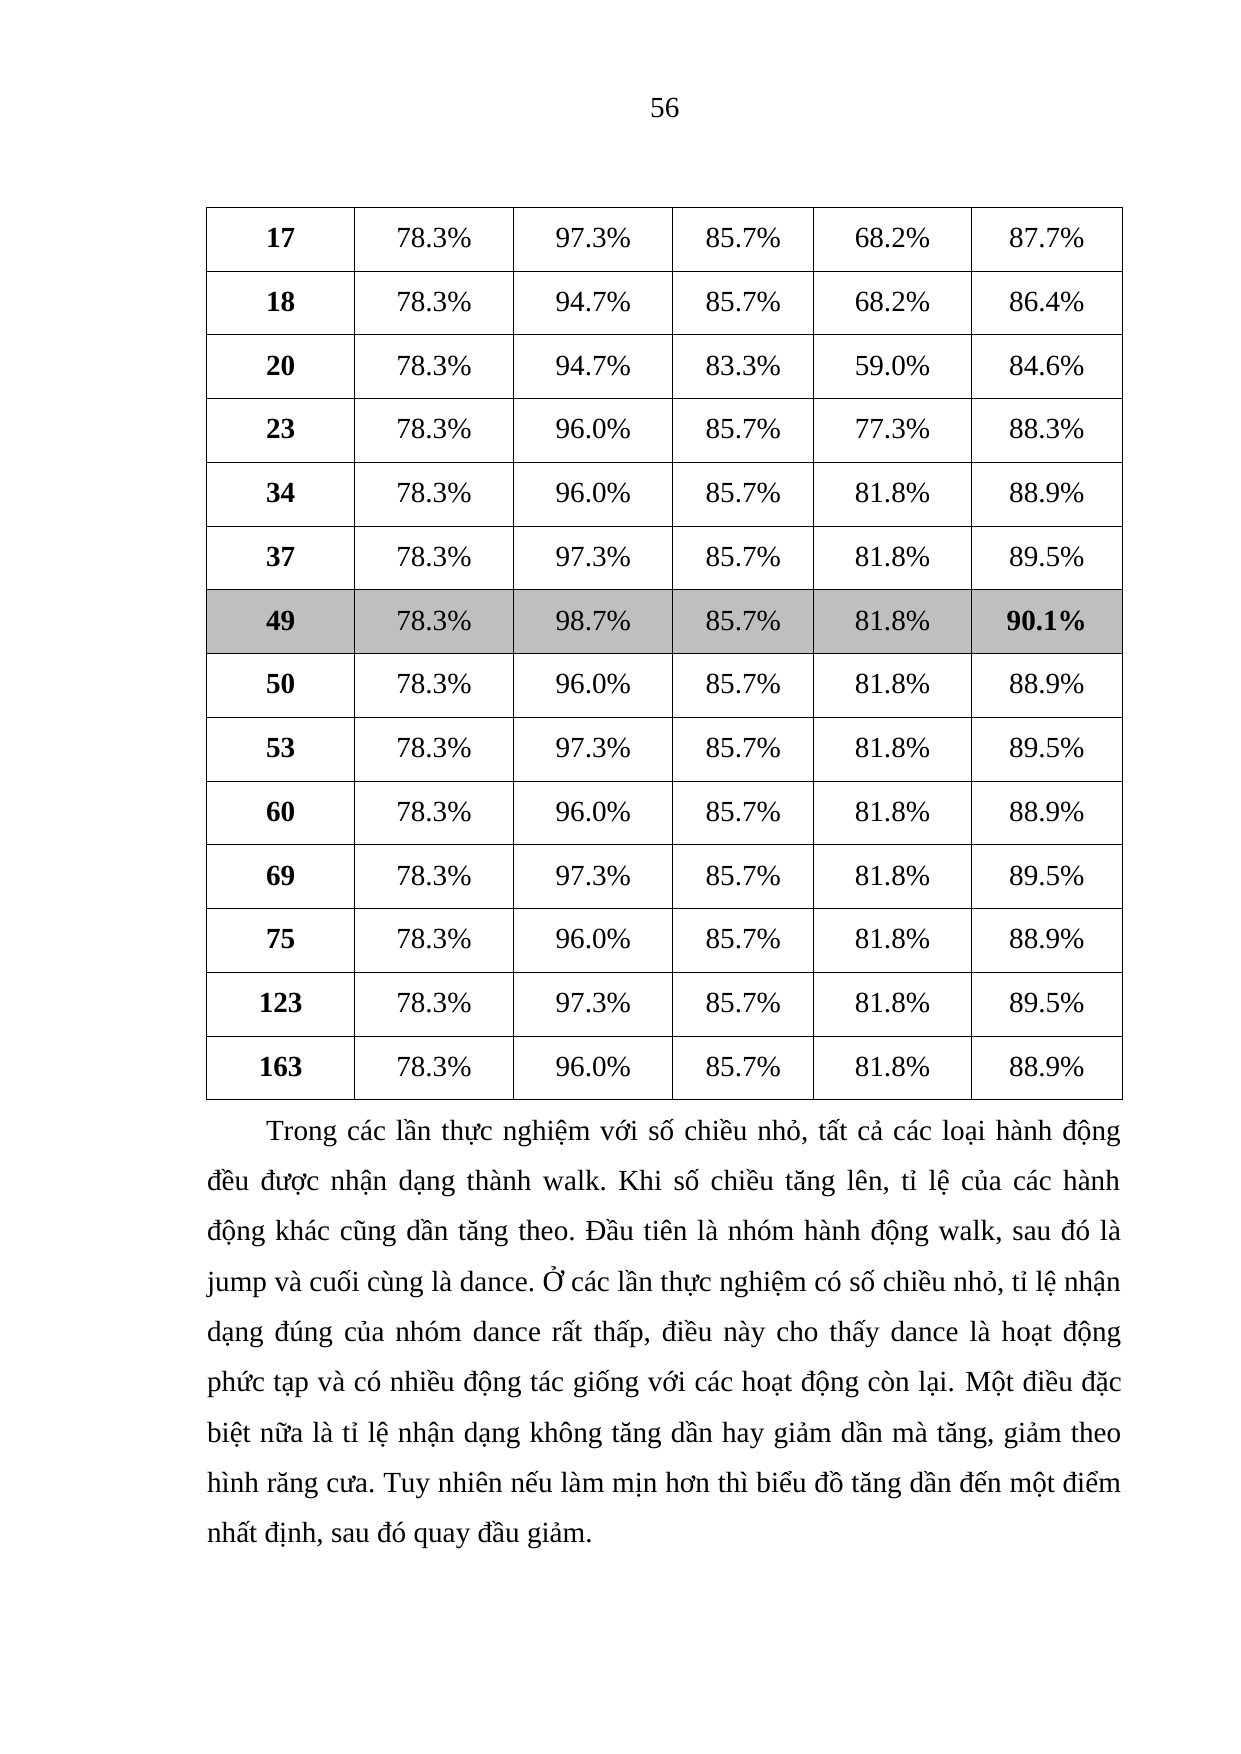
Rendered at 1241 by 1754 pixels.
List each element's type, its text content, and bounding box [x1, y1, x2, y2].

table_cell 163 [207, 1037, 354, 1099]
table_cell 68.2% [814, 208, 971, 271]
table_cell 85.7% [673, 590, 813, 653]
table_cell 59.0% [814, 335, 971, 398]
table_cell 96.0% [514, 399, 672, 462]
table_cell 97.3% [514, 718, 672, 781]
table_cell 78.3% [355, 1037, 513, 1099]
table_cell 81.8% [814, 654, 971, 717]
table_cell 78.3% [355, 654, 513, 717]
table_cell 18 [207, 272, 354, 334]
table_cell 81.8% [814, 909, 971, 972]
table_cell 81.8% [814, 590, 971, 653]
table_cell 17 [207, 208, 354, 271]
table_cell 85.7% [673, 845, 813, 908]
table_cell 85.7% [673, 1037, 813, 1099]
table_cell 97.3% [514, 208, 672, 271]
table_cell 53 [207, 718, 354, 781]
text Trong các lần thực nghiệm với số chiều nhỏ, tất cả các loại hành động đều được nhận dạng thành walk. Khi số chiều tăng lên, tỉ lệ của các hành động khác cũng dần tăng theo. Đầu tiên là nhóm hành động walk, sau đó là jump và cuối cùng là dance. Ở các lần thực nghiệm có số chiều nhỏ, tỉ lệ nhận dạng đúng của nhóm dance rất thấp, điều này cho thấy dance là hoạt động phức tạp và có nhiều động tác giống với các hoạt động còn lại. Một điều đặc biệt nữa là tỉ lệ nhận dạng không tăng dần hay giảm dần mà tăng, giảm theo hình răng cưa. Tuy nhiên nếu làm mịn hơn thì biểu đồ tăng dần đến một điểm nhất định, sau đó quay đầu giảm. [207, 1113, 1122, 1549]
table_cell 49 [207, 590, 354, 653]
table_cell 89.5% [972, 973, 1122, 1036]
table_cell 75 [207, 909, 354, 972]
table_cell 88.9% [972, 782, 1122, 844]
table_cell 78.3% [355, 208, 513, 271]
table_cell 90.1% [972, 590, 1122, 653]
table_cell 84.6% [972, 335, 1122, 398]
table_cell 97.3% [514, 527, 672, 589]
table_cell 78.3% [355, 463, 513, 526]
table_cell 89.5% [972, 718, 1122, 781]
table_cell 78.3% [355, 272, 513, 334]
table_cell 85.7% [673, 654, 813, 717]
table_cell 81.8% [814, 845, 971, 908]
table_cell 78.3% [355, 782, 513, 844]
table_cell 88.3% [972, 399, 1122, 462]
table_cell 81.8% [814, 1037, 971, 1099]
table_cell 77.3% [814, 399, 971, 462]
table_cell 78.3% [355, 527, 513, 589]
table_cell 85.7% [673, 973, 813, 1036]
table_cell 88.9% [972, 1037, 1122, 1099]
table_cell 68.2% [814, 272, 971, 334]
table_cell 85.7% [673, 718, 813, 781]
table_cell 78.3% [355, 335, 513, 398]
table_cell 83.3% [673, 335, 813, 398]
table_cell 96.0% [514, 782, 672, 844]
table_cell 81.8% [814, 463, 971, 526]
table_cell 78.3% [355, 909, 513, 972]
table_cell 97.3% [514, 845, 672, 908]
table_cell 85.7% [673, 463, 813, 526]
table_cell 78.3% [355, 718, 513, 781]
table_cell 96.0% [514, 909, 672, 972]
table_cell 78.3% [355, 845, 513, 908]
table_cell 78.3% [355, 973, 513, 1036]
table_cell 81.8% [814, 973, 971, 1036]
table_cell 96.0% [514, 654, 672, 717]
table_cell 88.9% [972, 654, 1122, 717]
table_cell 78.3% [355, 590, 513, 653]
table_cell 89.5% [972, 527, 1122, 589]
table_cell 81.8% [814, 782, 971, 844]
table_cell 98.7% [514, 590, 672, 653]
table_cell 85.7% [673, 272, 813, 334]
table_cell 87.7% [972, 208, 1122, 271]
table_cell 20 [207, 335, 354, 398]
table_cell 37 [207, 527, 354, 589]
table_cell 81.8% [814, 718, 971, 781]
table_cell 85.7% [673, 399, 813, 462]
table_cell 123 [207, 973, 354, 1036]
table_cell 34 [207, 463, 354, 526]
table_cell 85.7% [673, 208, 813, 271]
table_cell 85.7% [673, 909, 813, 972]
table_cell 94.7% [514, 272, 672, 334]
table_cell 86.4% [972, 272, 1122, 334]
table_cell 69 [207, 845, 354, 908]
table_cell 94.7% [514, 335, 672, 398]
table_cell 89.5% [972, 845, 1122, 908]
table_cell 96.0% [514, 463, 672, 526]
table_cell 88.9% [972, 909, 1122, 972]
table_cell 88.9% [972, 463, 1122, 526]
table_cell 85.7% [673, 527, 813, 589]
table_cell 85.7% [673, 782, 813, 844]
table_cell 50 [207, 654, 354, 717]
table_cell 81.8% [814, 527, 971, 589]
table_cell 23 [207, 399, 354, 462]
table_cell 78.3% [355, 399, 513, 462]
table_cell 96.0% [514, 1037, 672, 1099]
table_cell 60 [207, 782, 354, 844]
table_cell 97.3% [514, 973, 672, 1036]
